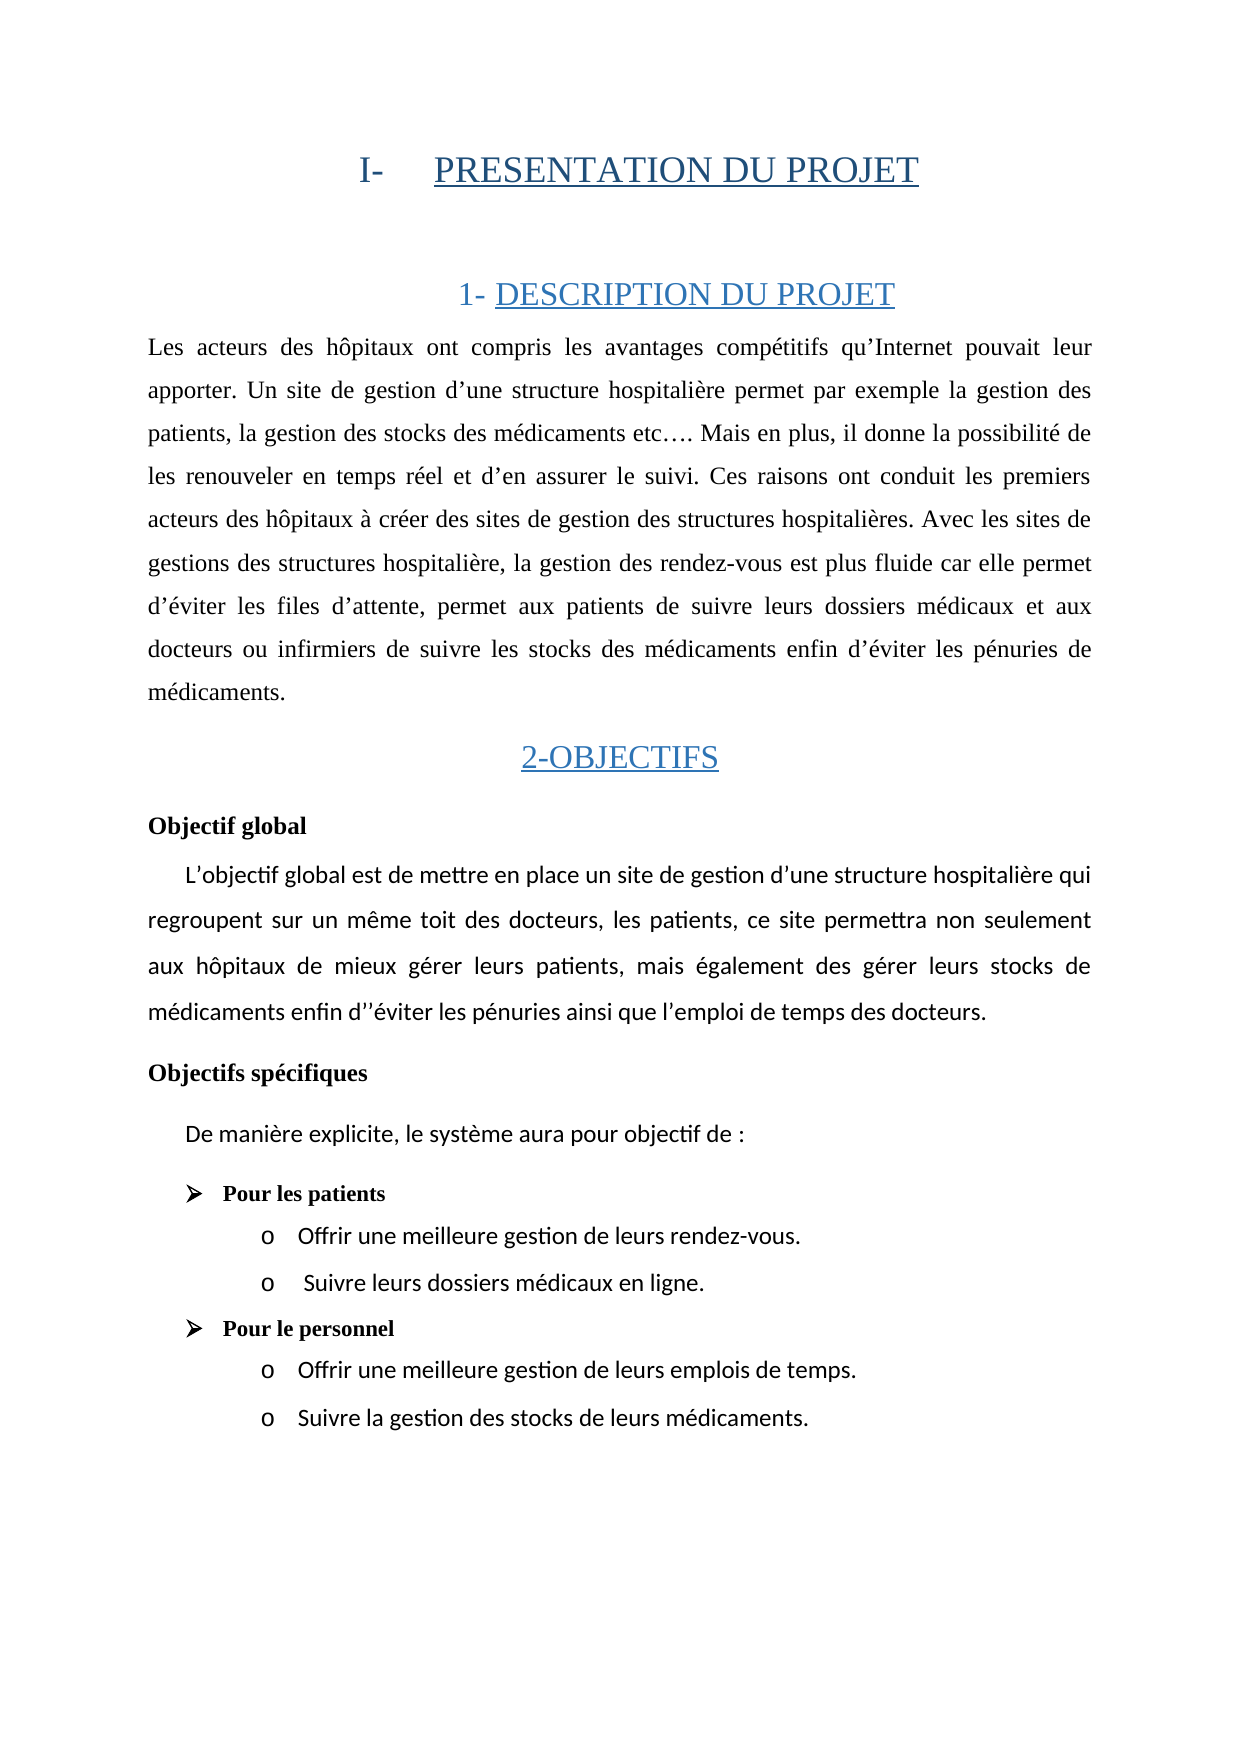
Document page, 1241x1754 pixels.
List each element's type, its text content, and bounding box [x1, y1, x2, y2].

list Offrir une meilleure gestion de leurs rendez-vous. [260, 1220, 1093, 1252]
text Objectifs spécifiques [148, 1058, 1093, 1087]
text Les acteurs des hôpitaux ont compris les avantages compétitifs qu’Internet pouvait leur apporter. Un site de gestion d’une structure hospitalière permet par exemple la gestion des patients, la gestion des stocks des médicaments etc…. Mais en plus, il donne la possibilité de les renouveler en temps réel et d’en assurer le suivi. Ces raisons ont conduit les premiers acteurs des hôpitaux à créer des sites de gestion des structures hospitalières. Avec les sites de gestions des structures hospitalière, la gestion des rendez-vous est plus fluide car elle permet d’éviter les files d’attente, permet aux patients de suivre leurs dossiers médicaux et aux docteurs ou infirmiers de suivre les stocks des médicaments enfin d’éviter les pénuries de médicaments. [148, 332, 1093, 706]
list Offrir une meilleure gestion de leurs emplois de temps. [260, 1355, 1093, 1386]
text De manière explicite, le système aura pour objectif de : [185, 1118, 1093, 1149]
list PRESENTATION DU PROJET [185, 148, 1093, 191]
list Pour les patients [185, 1181, 1093, 1207]
list Pour le personnel [185, 1315, 1093, 1342]
list DESCRIPTION DU PROJET [260, 274, 1093, 312]
list Suivre leurs dossiers médicaux en ligne. [260, 1268, 1093, 1299]
text L’objectif global est de mettre en place un site de gestion d’une structure hospitalière qui regroupent sur un même toit des docteurs, les patients, ce site permettra non seulement aux hôpitaux de mieux gérer leurs patients, mais également des gérer leurs stocks de médicaments enfin d’’éviter les pénuries ainsi que l’emploi de temps des docteurs. [148, 859, 1093, 1026]
list Suivre la gestion des stocks de leurs médicaments. [260, 1402, 1093, 1434]
text Objectif global [148, 811, 1093, 840]
text 2-OBJECTIFS [148, 737, 1093, 775]
